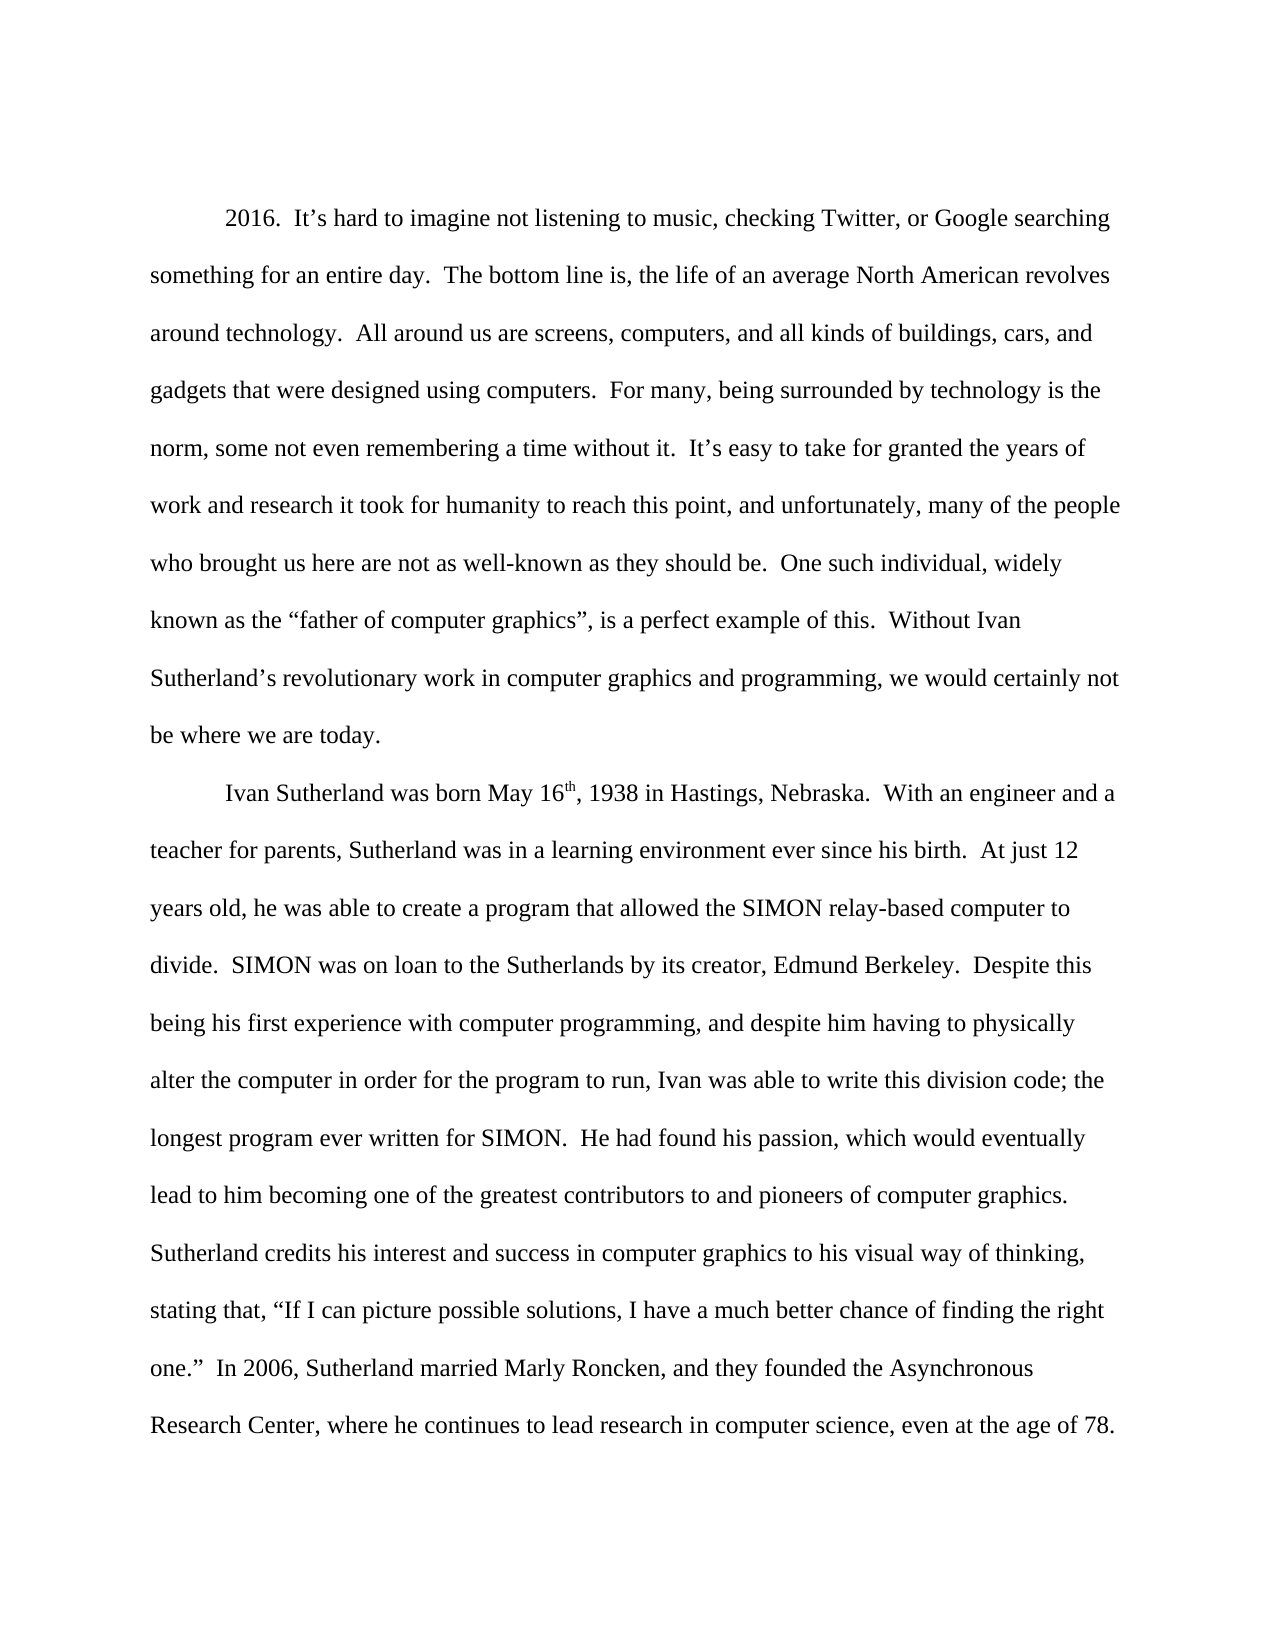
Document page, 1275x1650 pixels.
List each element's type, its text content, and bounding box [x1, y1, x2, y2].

text Ivan Sutherland was born May 16th, 1938 in Hastings, Nebraska. With an engineer and a teacher for parents, Sutherland was in a learning environment ever since his birth. At just 12 years old, he was able to create a program that allowed the SIMON relay-based computer to divide. SIMON was on loan to the Sutherlands by its creator, Edmund Berkeley. Despite this being his first experience with computer programming, and despite him having to physically alter the computer in order for the program to run, Ivan was able to write this division code; the longest program ever written for SIMON. He had found his passion, which would eventually lead to him becoming one of the greatest contributors to and pioneers of computer graphics. Sutherland credits his interest and success in computer graphics to his visual way of thinking, stating that, “If I can picture possible solutions, I have a much better chance of finding the right one.” In 2006, Sutherland married Marly Roncken, and they founded the Asynchronous Research Center, where he continues to lead research in computer science, even at the age of 78. [150, 778, 1125, 1439]
text 2016. It’s hard to imagine not listening to music, checking Twitter, or Google searching something for an entire day. The bottom line is, the life of an average North American revolves around technology. All around us are screens, computers, and all kinds of buildings, cars, and gadgets that were designed using computers. For many, being surrounded by technology is the norm, some not even remembering a time without it. It’s easy to take for granted the years of work and research it took for humanity to reach this point, and unfortunately, many of the people who brought us here are not as well-known as they should be. One such individual, widely known as the “father of computer graphics”, is a perfect example of this. Without Ivan Sutherland’s revolutionary work in computer graphics and programming, we would certainly not be where we are today. [150, 203, 1125, 749]
